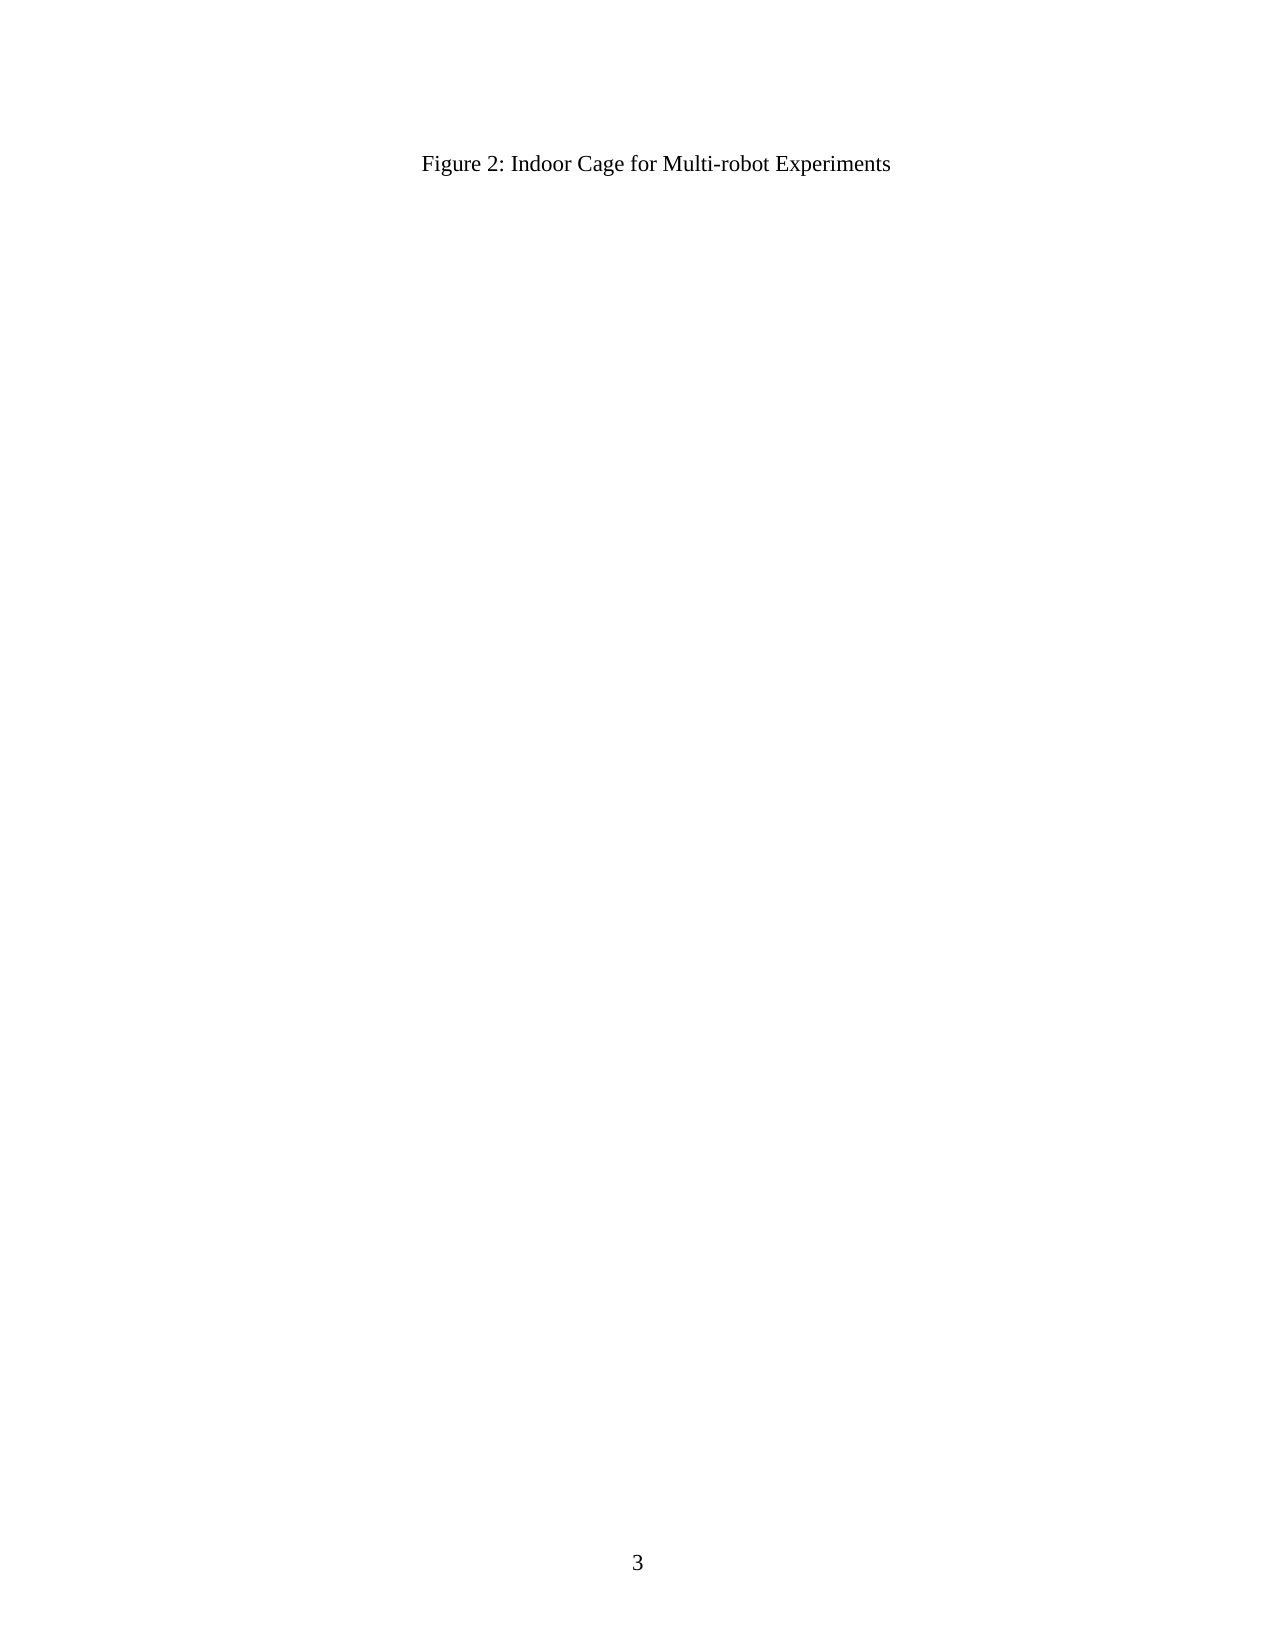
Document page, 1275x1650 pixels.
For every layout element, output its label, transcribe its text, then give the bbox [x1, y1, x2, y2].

list Figure 2: Indoor Cage for Multi-robot Experiments [187, 150, 1125, 176]
